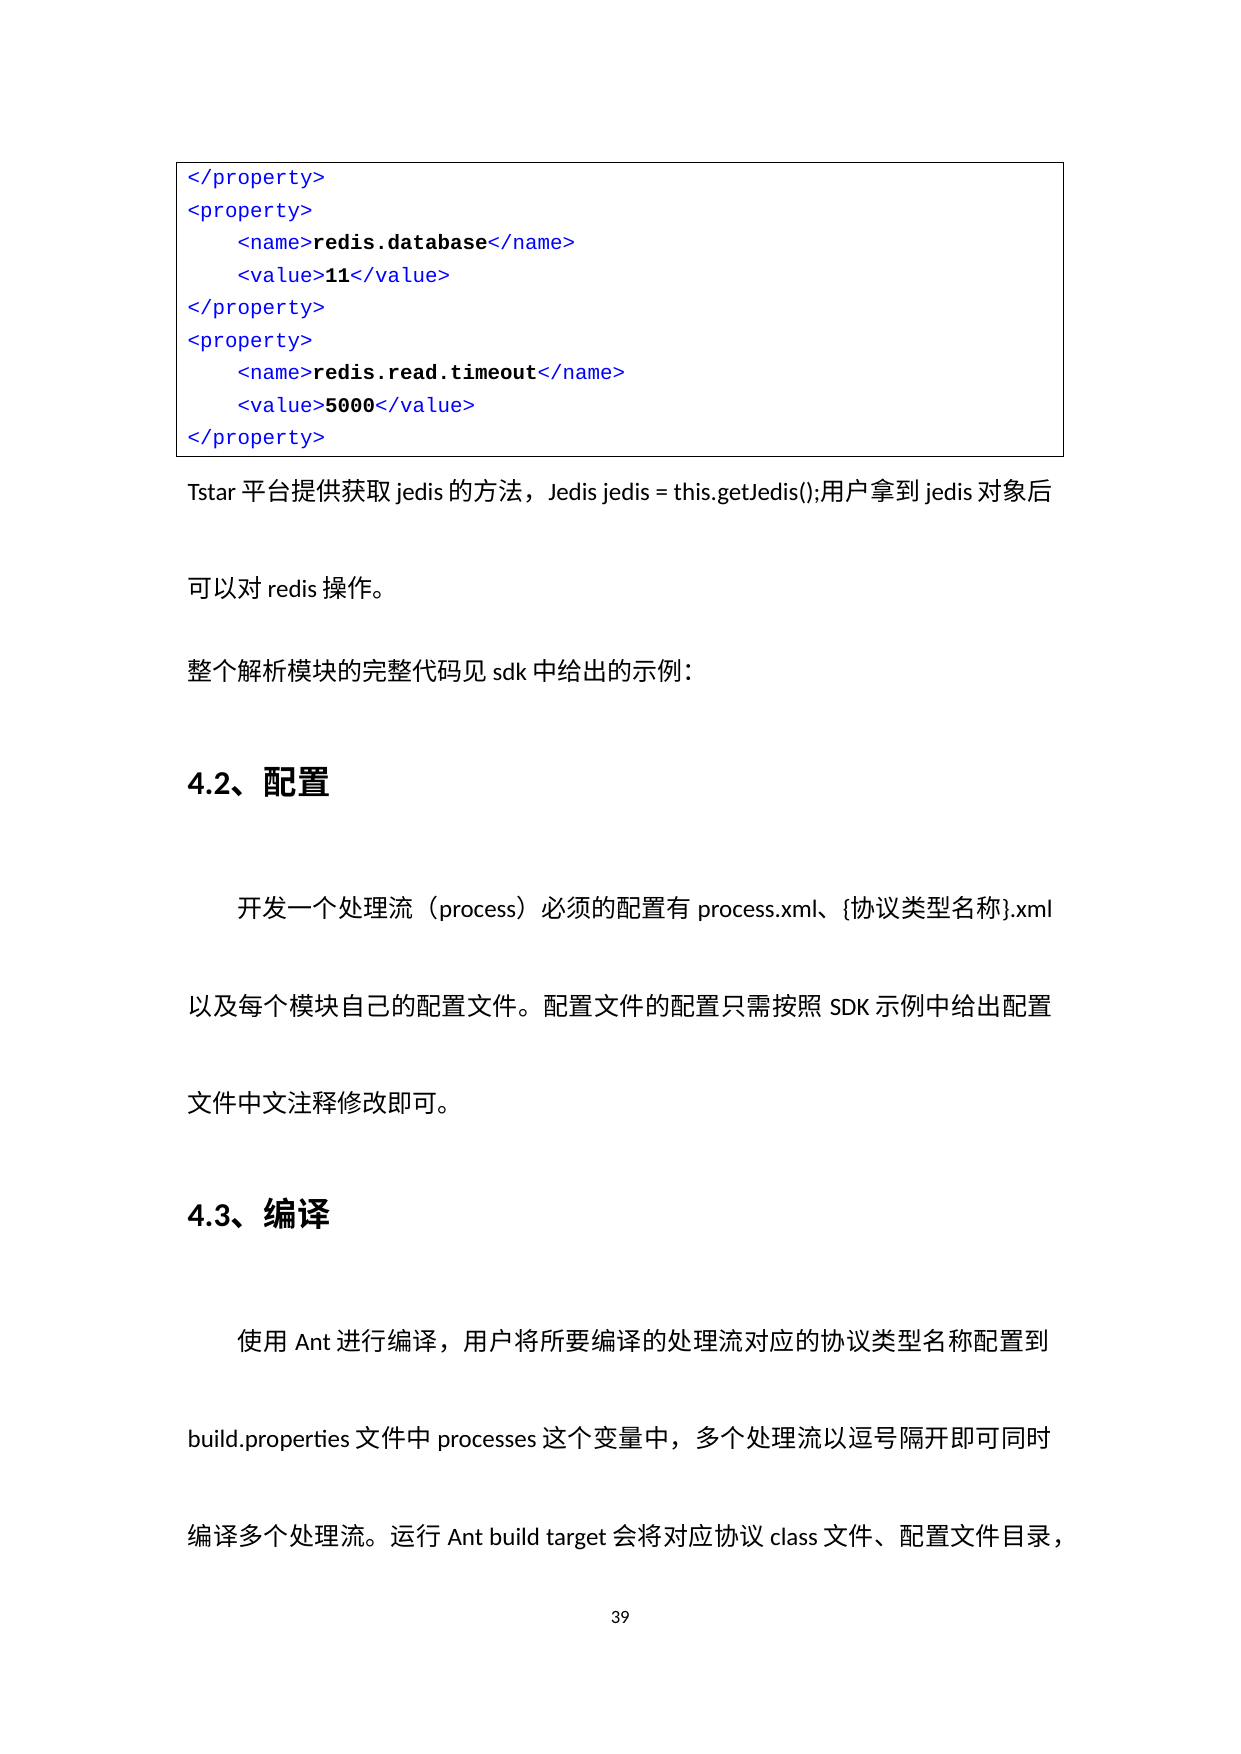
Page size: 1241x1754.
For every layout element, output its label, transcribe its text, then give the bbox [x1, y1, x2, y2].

text 开发一个处理流（process）必须的配置有process.xml、{协议类型名称}.xml以及每个模块自己的配置文件。配置文件的配置只需按照SDK示例中给出配置文件中文注释修改即可。 [187, 874, 1053, 1134]
text Tstar平台提供获取jedis的方法，Jedis jedis = this.getJedis();用户拿到jedis对象后可以对redis操作。 [187, 457, 1053, 619]
subtitle 4.2、配置 [187, 747, 1053, 812]
text 整个解析模块的完整代码见sdk中给出的示例： [187, 637, 1053, 702]
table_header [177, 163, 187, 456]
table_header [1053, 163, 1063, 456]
subtitle 4.3、编译 [187, 1180, 1053, 1245]
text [187, 1307, 1053, 1567]
